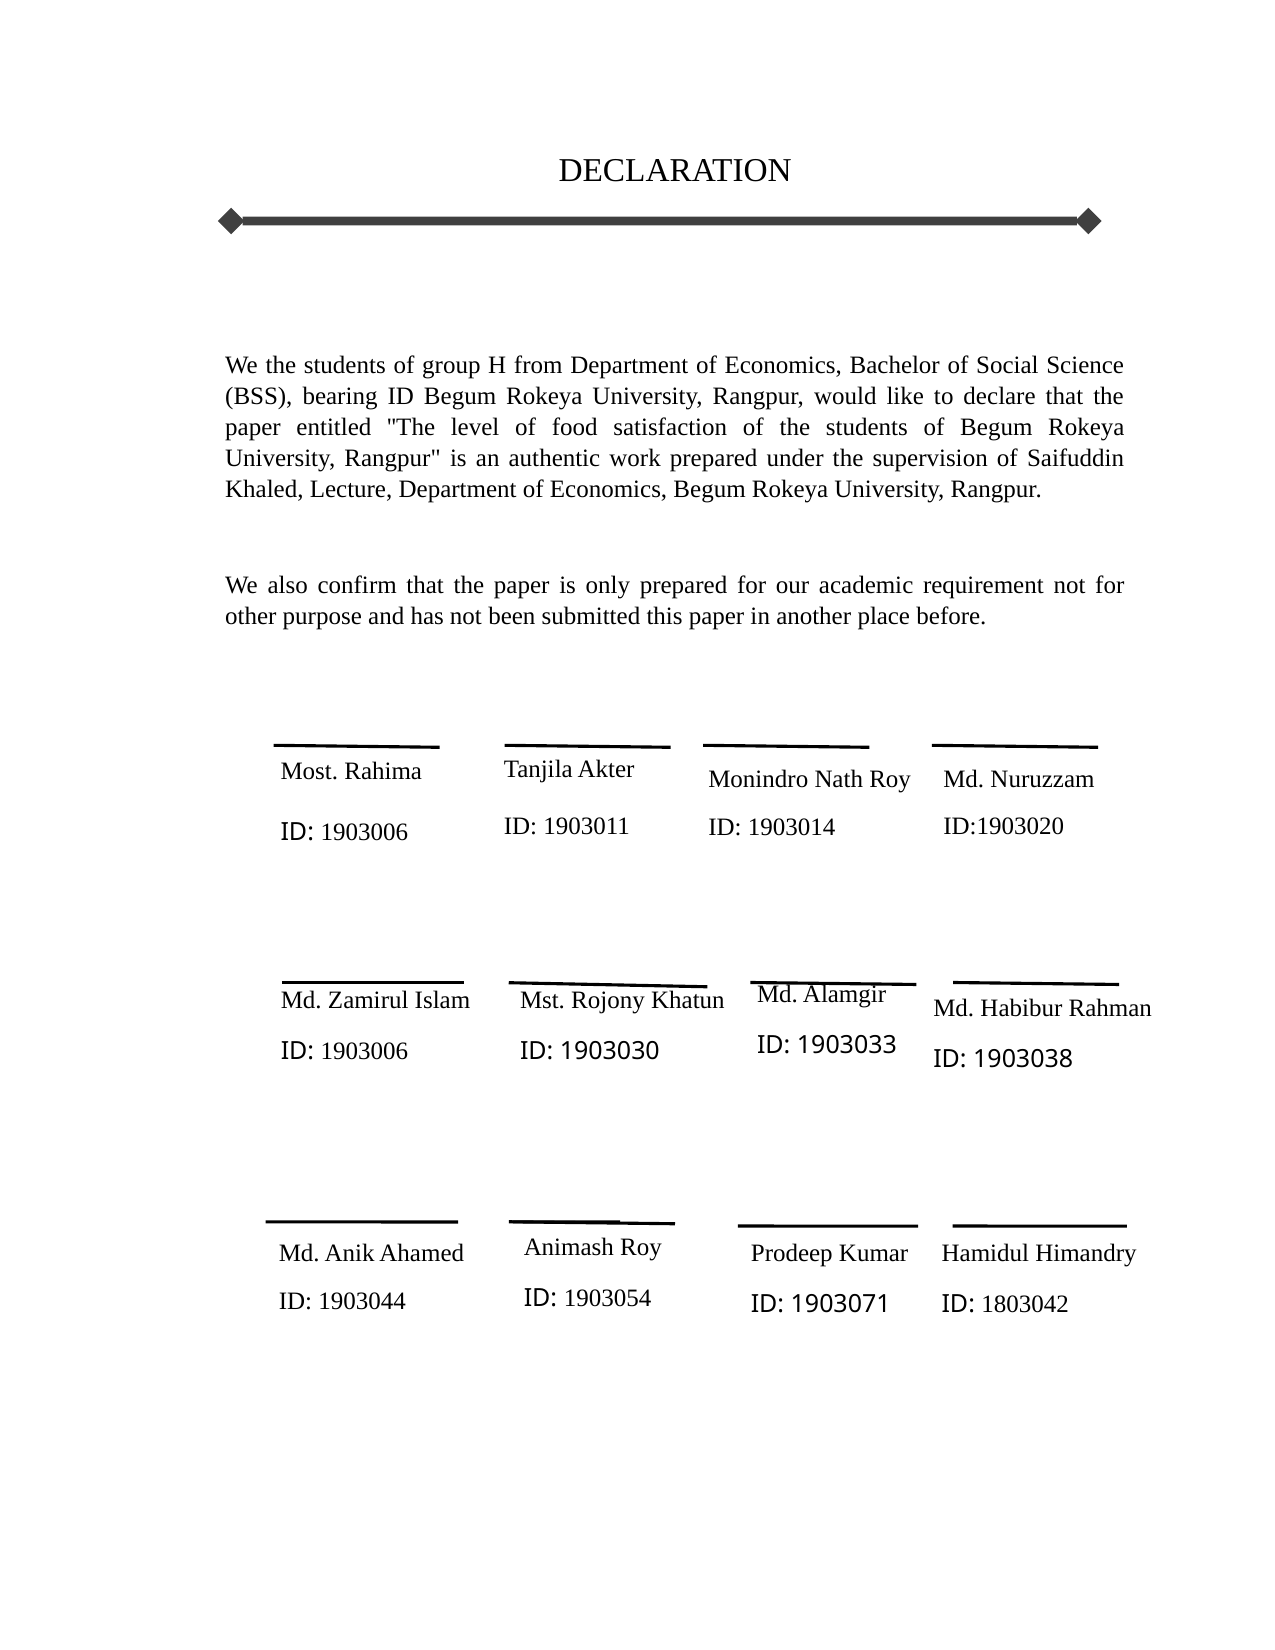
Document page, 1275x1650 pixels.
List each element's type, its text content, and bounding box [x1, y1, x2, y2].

text DECLARATION [225, 150, 1125, 188]
text We also confirm that the paper is only prepared for our academic requirement not for other purpose and has not been submitted this paper in another place before. [225, 570, 1125, 630]
text We the students of group H from Department of Economics, Bachelor of Social Science (BSS), bearing ID Begum Rokeya University, Rangpur, would like to declare that the paper entitled ''The level of food satisfaction of the students of Begum Rokeya University, Rangpur" is an authentic work prepared under the supervision of Saifuddin Khaled, Lecture, Department of Economics, Begum Rokeya University, Rangpur. [225, 350, 1125, 503]
